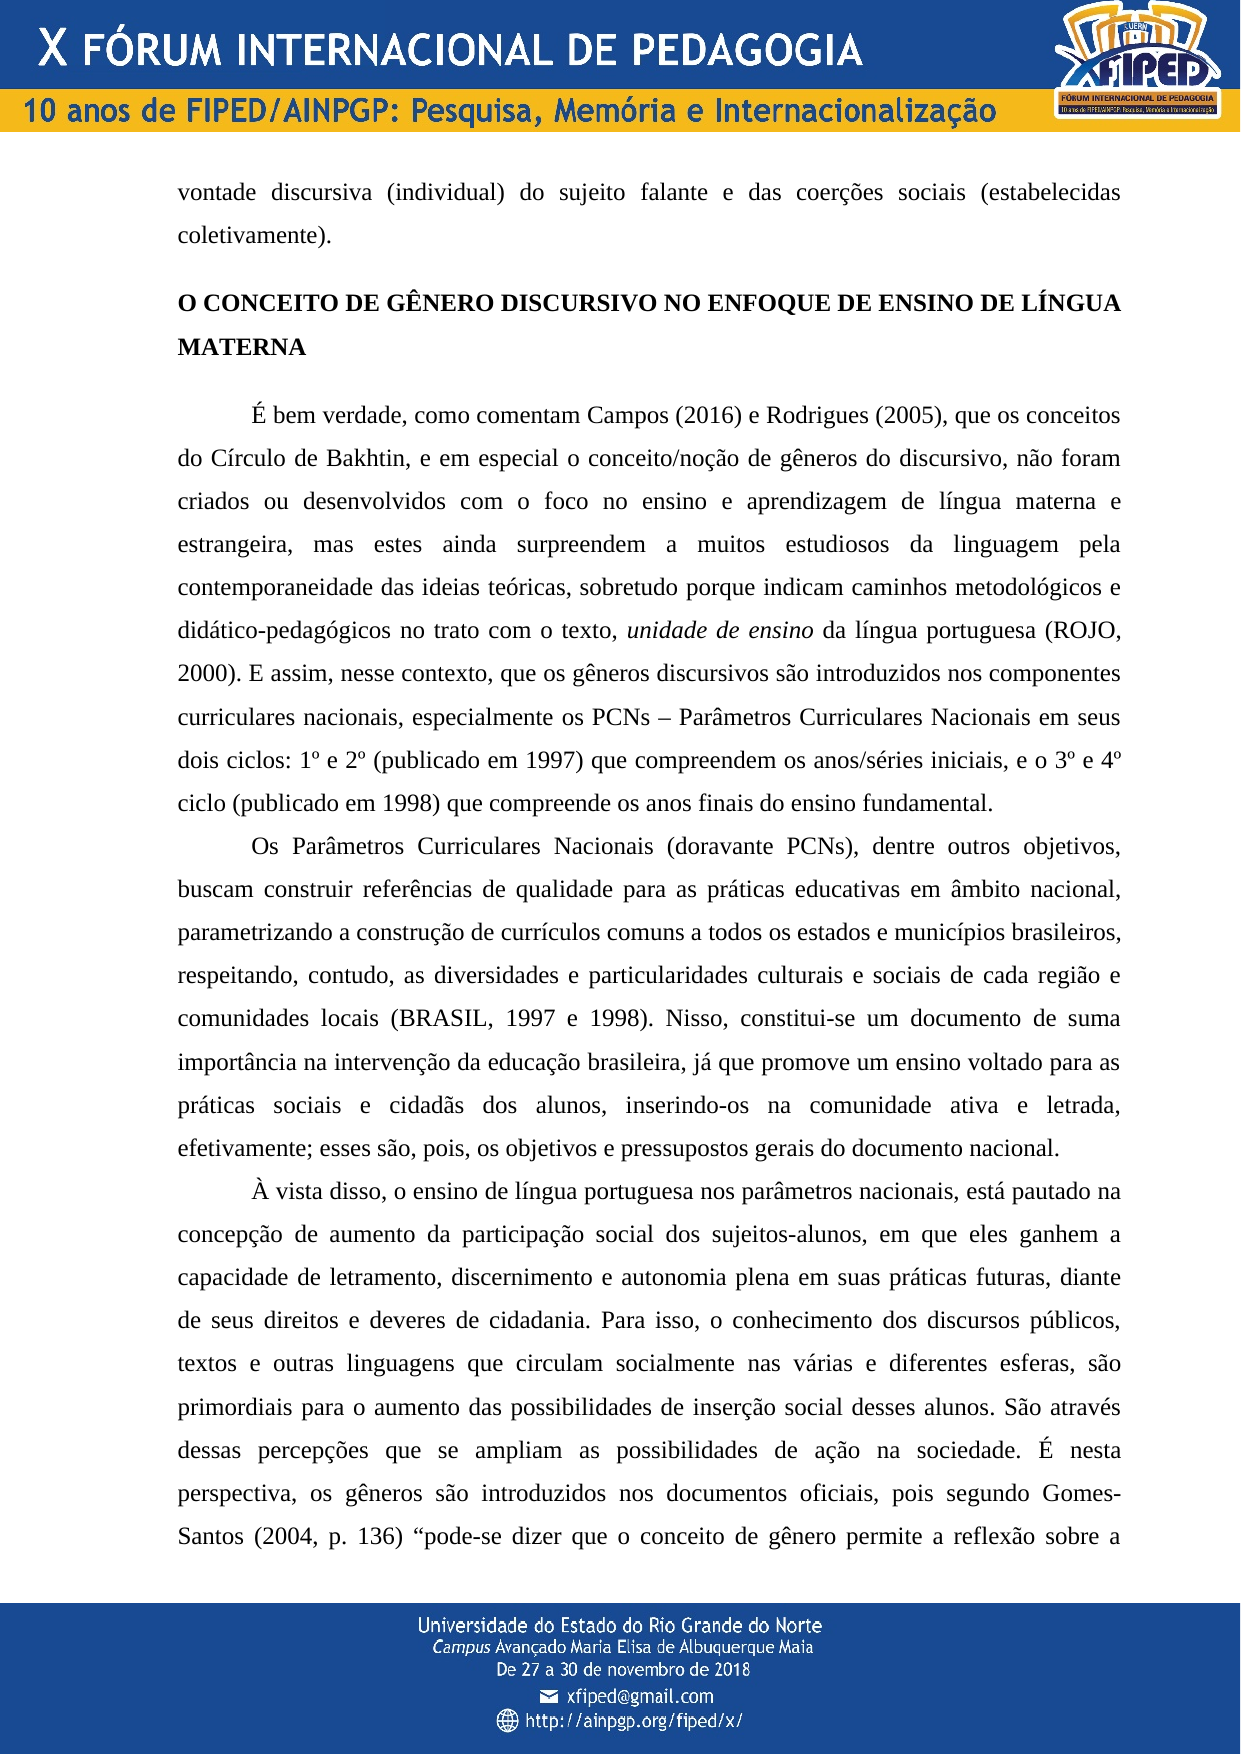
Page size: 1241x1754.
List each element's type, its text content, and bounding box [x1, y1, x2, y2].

picture [0, 1603, 1241, 1754]
text Os Parâmetros Curriculares Nacionais (doravante PCNs), dentre outros objetivos, buscam construir referências de qualidade para as práticas educativas em âmbito nacional, parametrizando a construção de currículos comuns a todos os estados e municípios brasileiros, respeitando, contudo, as diversidades e particularidades culturais e sociais de cada região e comunidades locais (BRASIL, 1997 e 1998). Nisso, constitui-se um documento de suma importância na intervenção da educação brasileira, já que promove um ensino voltado para as práticas sociais e cidadãs dos alunos, inserindo-os na comunidade ativa e letrada, efetivamente; esses são, pois, os objetivos e pressupostos gerais do documento nacional. [177, 831, 1122, 1162]
text É bem verdade, como comentam Campos (2016) e Rodrigues (2005), que os conceitos do Círculo de Bakhtin, e em especial o conceito/noção de gêneros do discursivo, não foram criados ou desenvolvidos com o foco no ensino e aprendizagem de língua materna e estrangeira, mas estes ainda surpreendem a muitos estudiosos da linguagem pela contemporaneidade das ideias teóricas, sobretudo porque indicam caminhos metodológicos e didático-pedagógicos no trato com o texto, unidade de ensino da língua portuguesa (ROJO, 2000). E assim, nesse contexto, que os gêneros discursivos são introduzidos nos componentes curriculares nacionais, especialmente os PCNs – Parâmetros Curriculares Nacionais em seus dois ciclos: 1º e 2º (publicado em 1997) que compreendem os anos/séries iniciais, e o 3º e 4º ciclo (publicado em 1998) que compreende os anos finais do ensino fundamental. [177, 400, 1122, 817]
text O CONCEITO DE GÊNERO DISCURSIVO NO ENFOQUE DE ENSINO DE LÍNGUA MATERNA [177, 288, 1122, 360]
picture [0, 0, 1241, 132]
